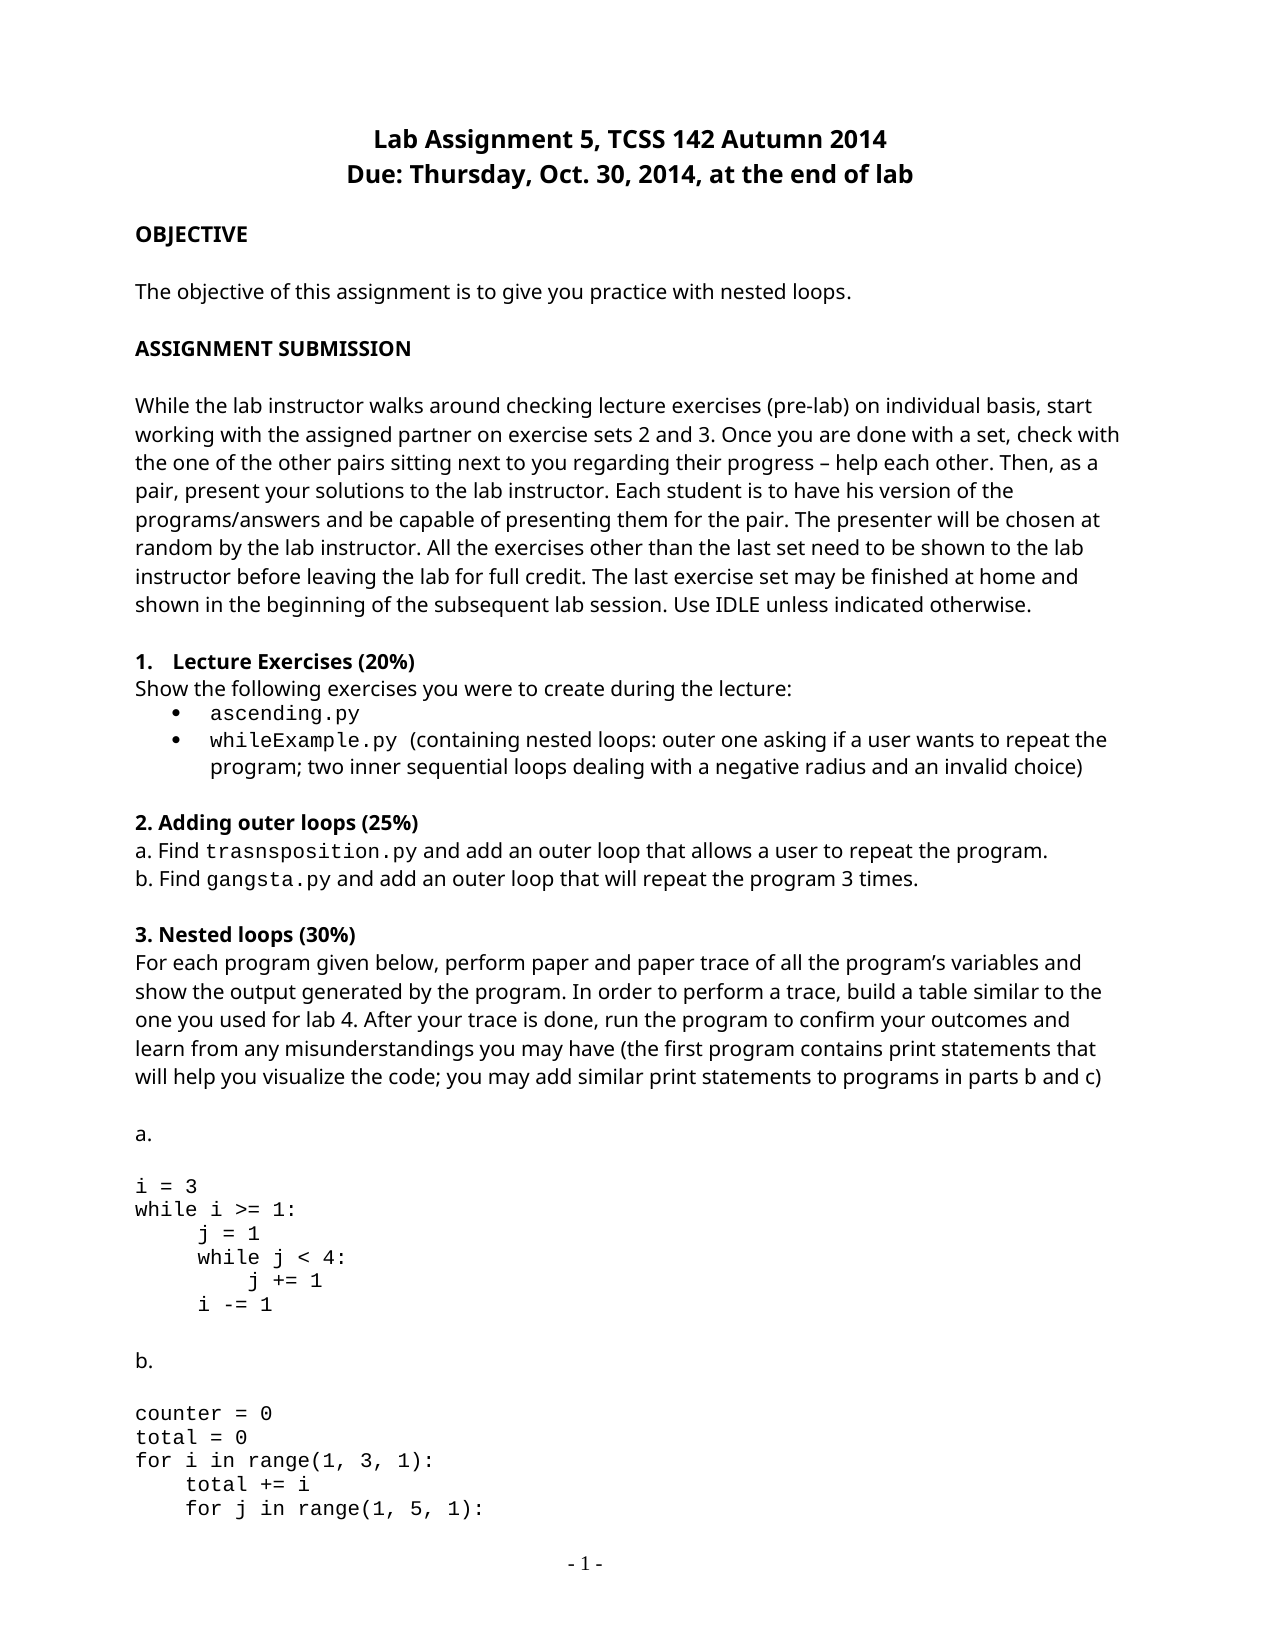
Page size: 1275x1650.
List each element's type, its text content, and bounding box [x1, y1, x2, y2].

text while j < 4: [135, 1247, 1125, 1270]
list ascending.py [172, 702, 1108, 725]
text The objective of this assignment is to give you practice with nested loops. [135, 277, 1125, 306]
text total += i [135, 1474, 1125, 1498]
text While the lab instructor walks around checking lecture exercises (pre-lab) on individual basis, start working with the assigned partner on exercise sets 2 and 3. Once you are done with a set, check with the one of the other pairs sitting next to you regarding their progress – help each other. Then, as a pair, present your solutions to the lab instructor. Each student is to have his version of the programs/answers and be capable of presenting them for the pair. The presenter will be chosen at random by the lab instructor. All the exercises other than the last set need to be shown to the lab instructor before leaving the lab for full credit. The last exercise set may be finished at home and shown in the beginning of the subsequent lab session. Use IDLE unless indicated otherwise. [135, 391, 1125, 619]
text i = 3 [135, 1176, 1125, 1199]
text 3. Nested loops (30%) [135, 920, 1125, 948]
text ASSIGNMENT SUBMISSION [135, 334, 1125, 363]
text for j in range(1, 5, 1): [135, 1498, 1125, 1521]
text b. Find gangsta.py and add an outer loop that will repeat the program 3 times. [135, 864, 1108, 891]
text while i >= 1: [135, 1199, 1125, 1223]
text for i in range(1, 3, 1): [135, 1450, 1125, 1474]
text a. Find trasnsposition.py and add an outer loop that allows a user to repeat the program. [135, 836, 1108, 864]
text j = 1 [135, 1223, 1125, 1247]
text For each program given below, perform paper and paper trace of all the program’s variables and show the output generated by the program. In order to perform a trace, build a table similar to the one you used for lab 4. After your trace is done, run the program to confirm your outcomes and learn from any misunderstandings you may have (the first program contains print statements that will help you visualize the code; you may add similar print statements to programs in parts b and c) [135, 948, 1125, 1091]
text OBJECTIVE [135, 219, 1125, 249]
title Lab Assignment 5, TCSS 142 Autumn 2014 [135, 120, 1125, 155]
text Show the following exercises you were to create during the lecture: [135, 675, 1108, 702]
text counter = 0 [135, 1403, 1125, 1427]
text total = 0 [135, 1427, 1125, 1450]
text 2. Adding outer loops (25%) [135, 809, 1108, 836]
text i -= 1 [135, 1294, 1125, 1318]
list whileExample.py (containing nested loops: outer one asking if a user wants to repeat the program; two inner sequential loops dealing with a negative radius and an invalid choice) [172, 725, 1108, 780]
title Due: Thursday, Oct. 30, 2014, at the end of lab [135, 155, 1125, 191]
text a. [135, 1119, 1125, 1147]
list Lecture Exercises (20%) [135, 647, 1108, 675]
text b. [135, 1346, 1125, 1374]
text j += 1 [135, 1270, 1125, 1294]
